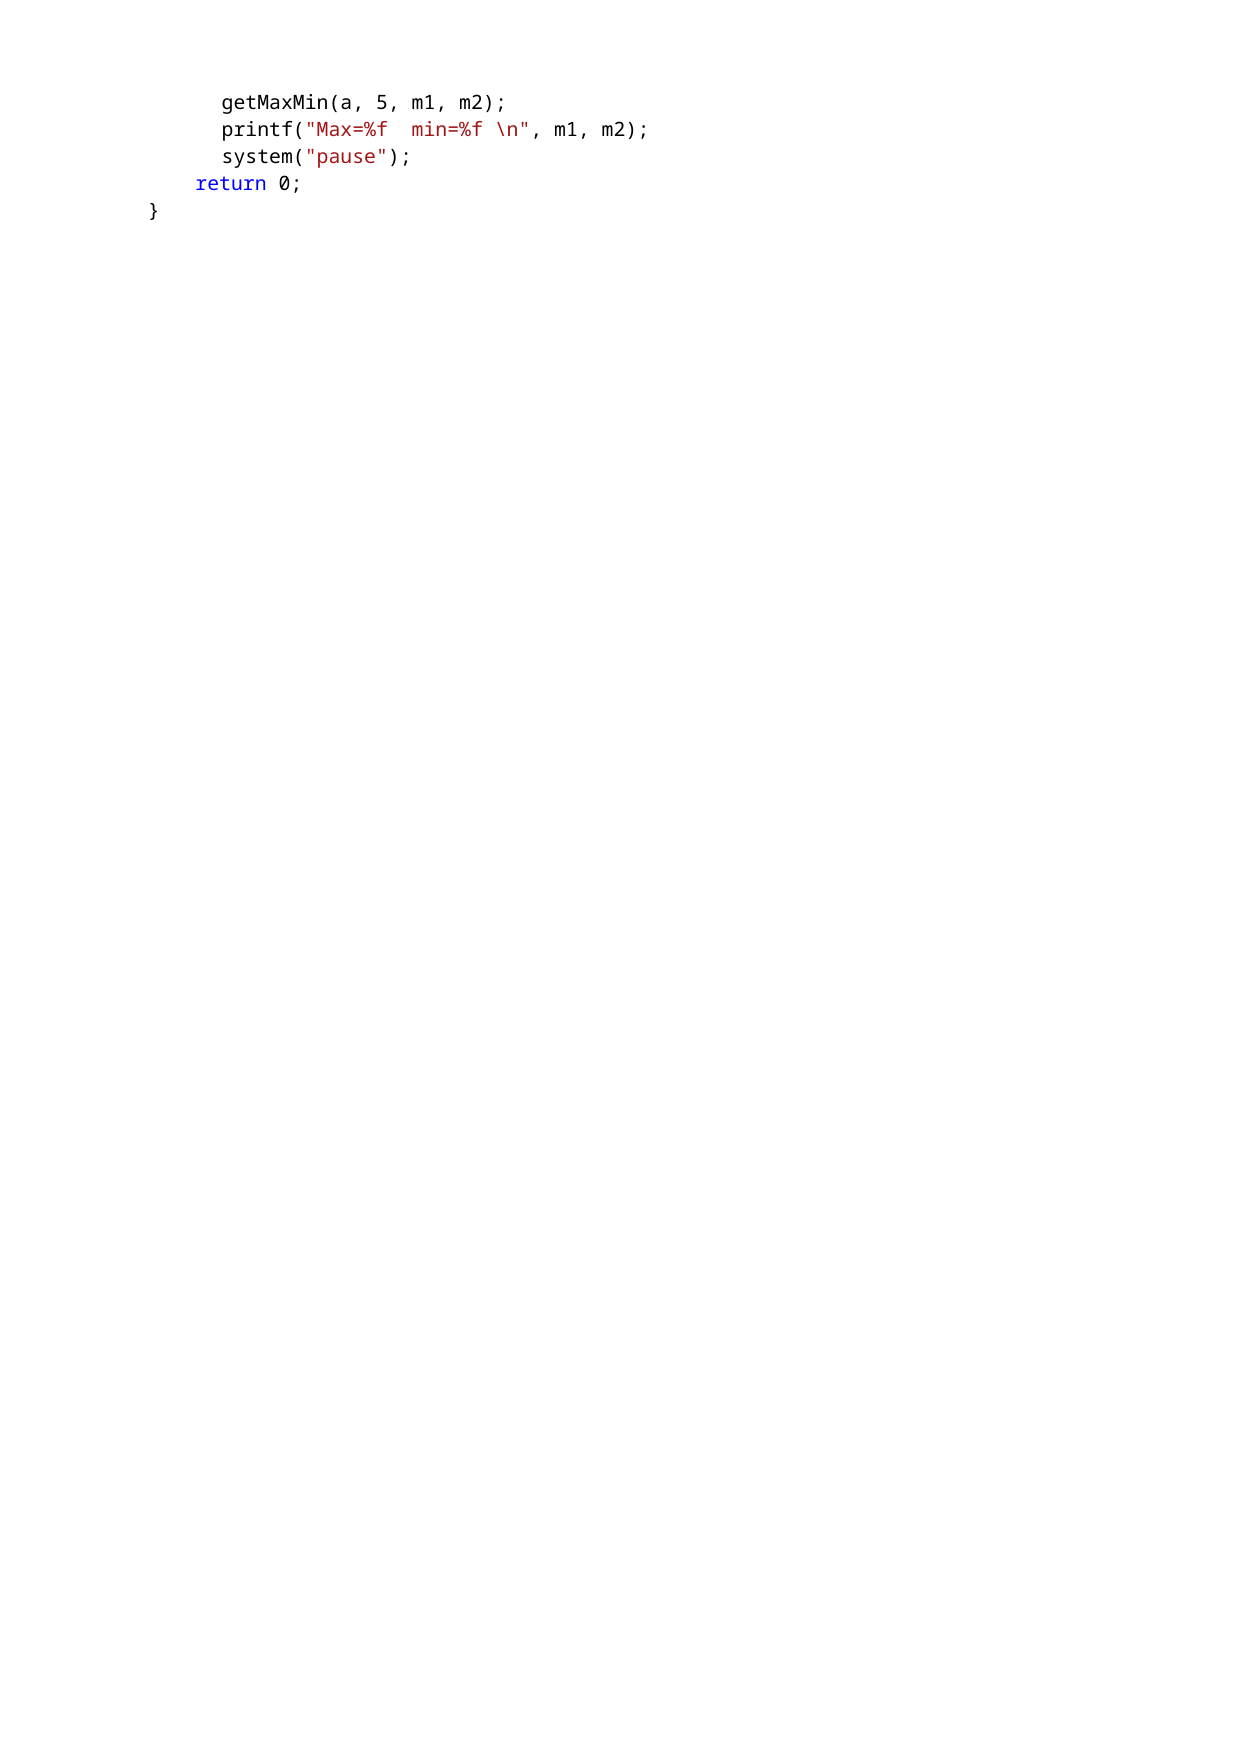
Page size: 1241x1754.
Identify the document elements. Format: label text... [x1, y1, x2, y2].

text getMaxMin(a, 5, m1, m2); [148, 88, 1152, 116]
text return 0; [148, 169, 1152, 196]
text system("pause"); [148, 142, 1152, 169]
text printf("Max=%f min=%f \n", m1, m2); [148, 116, 1152, 142]
text } [148, 196, 1152, 223]
